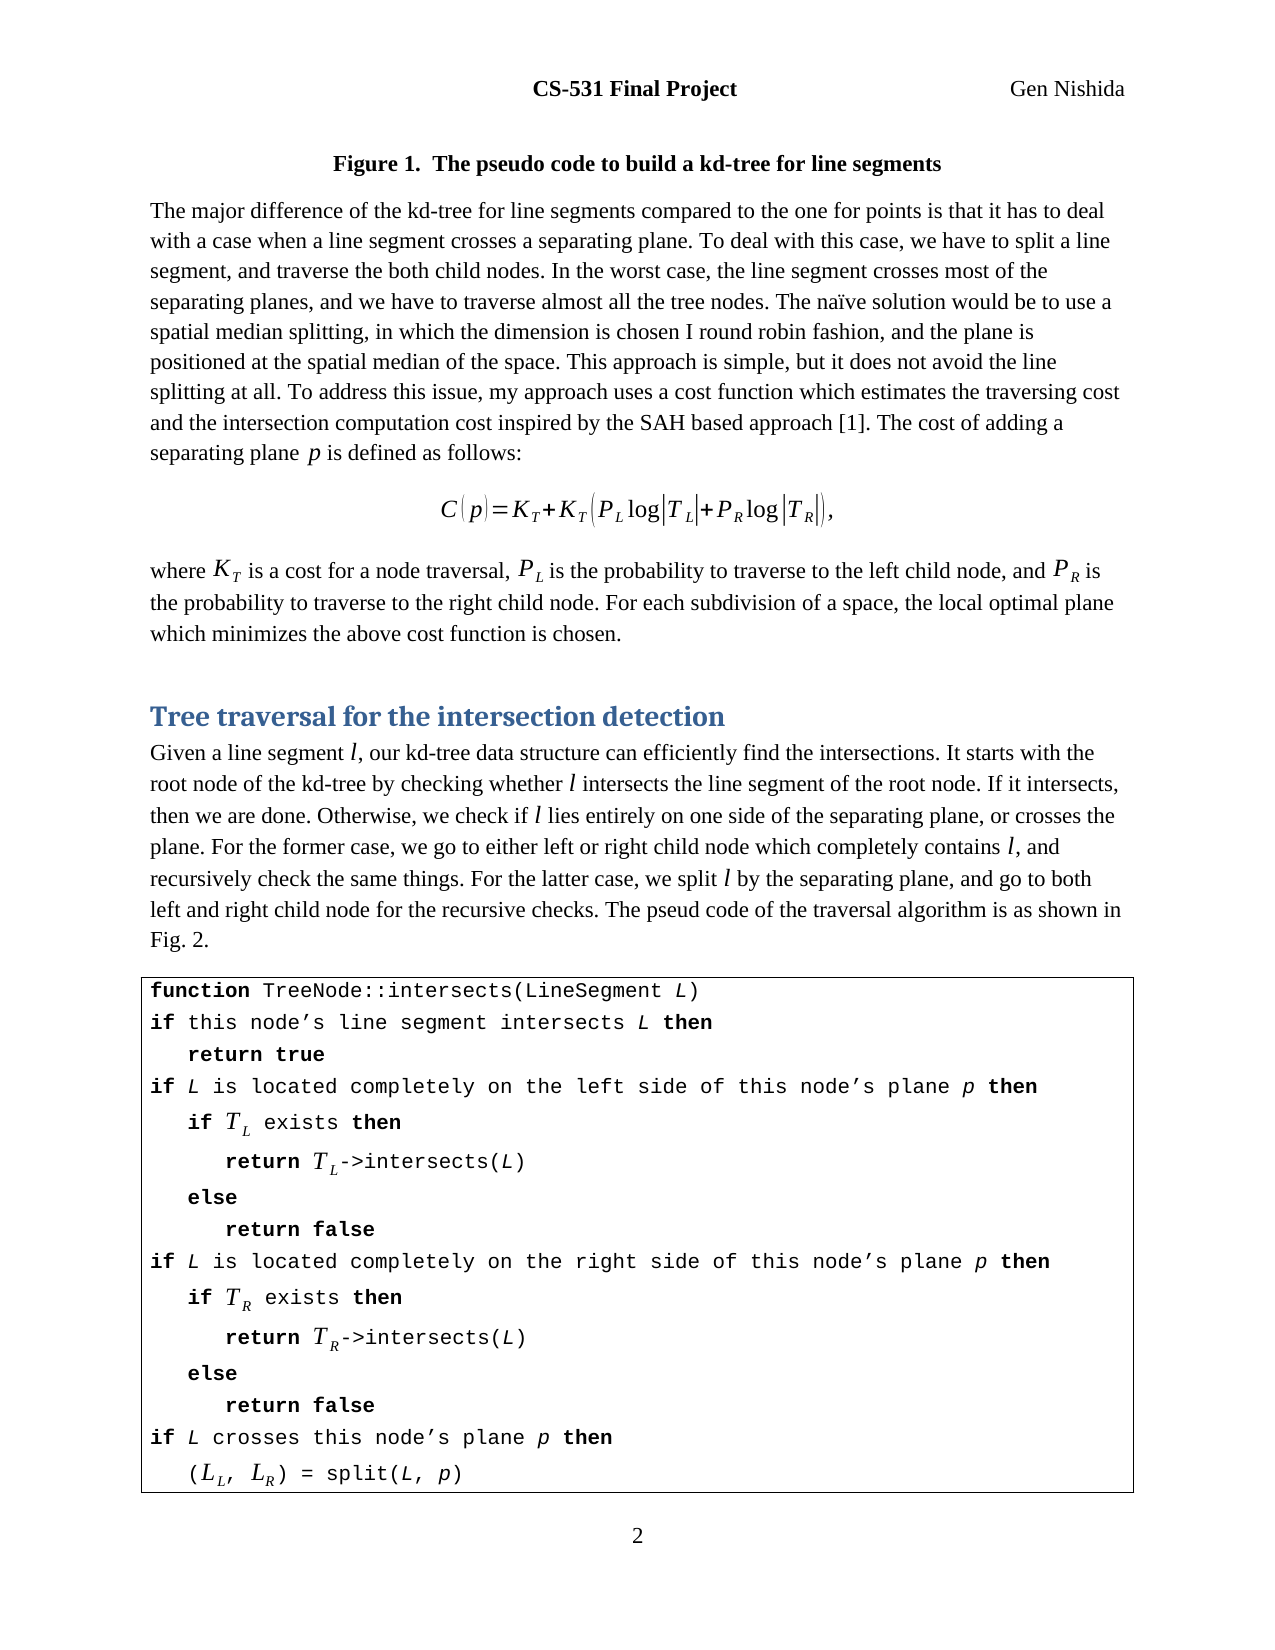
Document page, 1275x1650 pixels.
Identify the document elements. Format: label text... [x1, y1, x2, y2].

text return ->intersects(L) [142, 1144, 1133, 1179]
text Figure 1. The pseudo code to build a kd-tree for line segments [150, 150, 1125, 176]
text if L crosses this node’s plane p then [142, 1423, 1133, 1450]
text if exists then [142, 1105, 1133, 1139]
text (, ) = split(L, p) [142, 1456, 1133, 1492]
text return ->intersects(L) [142, 1320, 1133, 1354]
subtitle Tree traversal for the intersection detection [150, 700, 1125, 733]
text else [142, 1359, 1133, 1386]
text return true [142, 1041, 1133, 1068]
text return false [142, 1392, 1133, 1418]
text Given a line segment , our kd-tree data structure can efficiently find the intersections. It starts with the root node of the kd-tree by checking whether intersects the line segment of the root node. If it intersects, then we are done. Otherwise, we check if lies entirely on one side of the separating plane, or crosses the plane. For the former case, we go to either left or right child node which completely contains , and recursively check the same things. For the latter case, we split by the separating plane, and go to both left and right child node for the recursive checks. The pseud code of the traversal algorithm is as shown in Fig. 2. [150, 738, 1125, 952]
text return false [142, 1216, 1133, 1243]
text if L is located completely on the left side of this node’s plane p then [142, 1073, 1133, 1100]
text where is a cost for a node traversal, is the probability to traverse to the left child node, and is the probability to traverse to the right child node. For each subdivision of a space, the local optimal plane which minimizes the above cost function is chosen. [150, 554, 1125, 646]
text if exists then [142, 1280, 1133, 1315]
text The major difference of the kd-tree for line segments compared to the one for points is that it has to deal with a case when a line segment crosses a separating plane. To deal with this case, we have to split a line segment, and traverse the both child nodes. In the worst case, the line segment crosses most of the separating planes, and we have to traverse almost all the tree nodes. The naïve solution would be to use a spatial median splitting, in which the dimension is chosen I round robin fashion, and the plane is positioned at the spatial median of the space. This approach is simple, but it does not avoid the line splitting at all. To address this issue, my approach uses a cost function which estimates the traversing cost and the intersection computation cost inspired by the SAH based approach [1]. The cost of adding a separating plane is defined as follows: [150, 197, 1125, 466]
text if L is located completely on the right side of this node’s plane p then [142, 1248, 1133, 1275]
text function TreeNode::intersects(LineSegment L) [142, 978, 1133, 1004]
text else [142, 1184, 1133, 1211]
text if this node’s line segment intersects L then [142, 1009, 1133, 1036]
